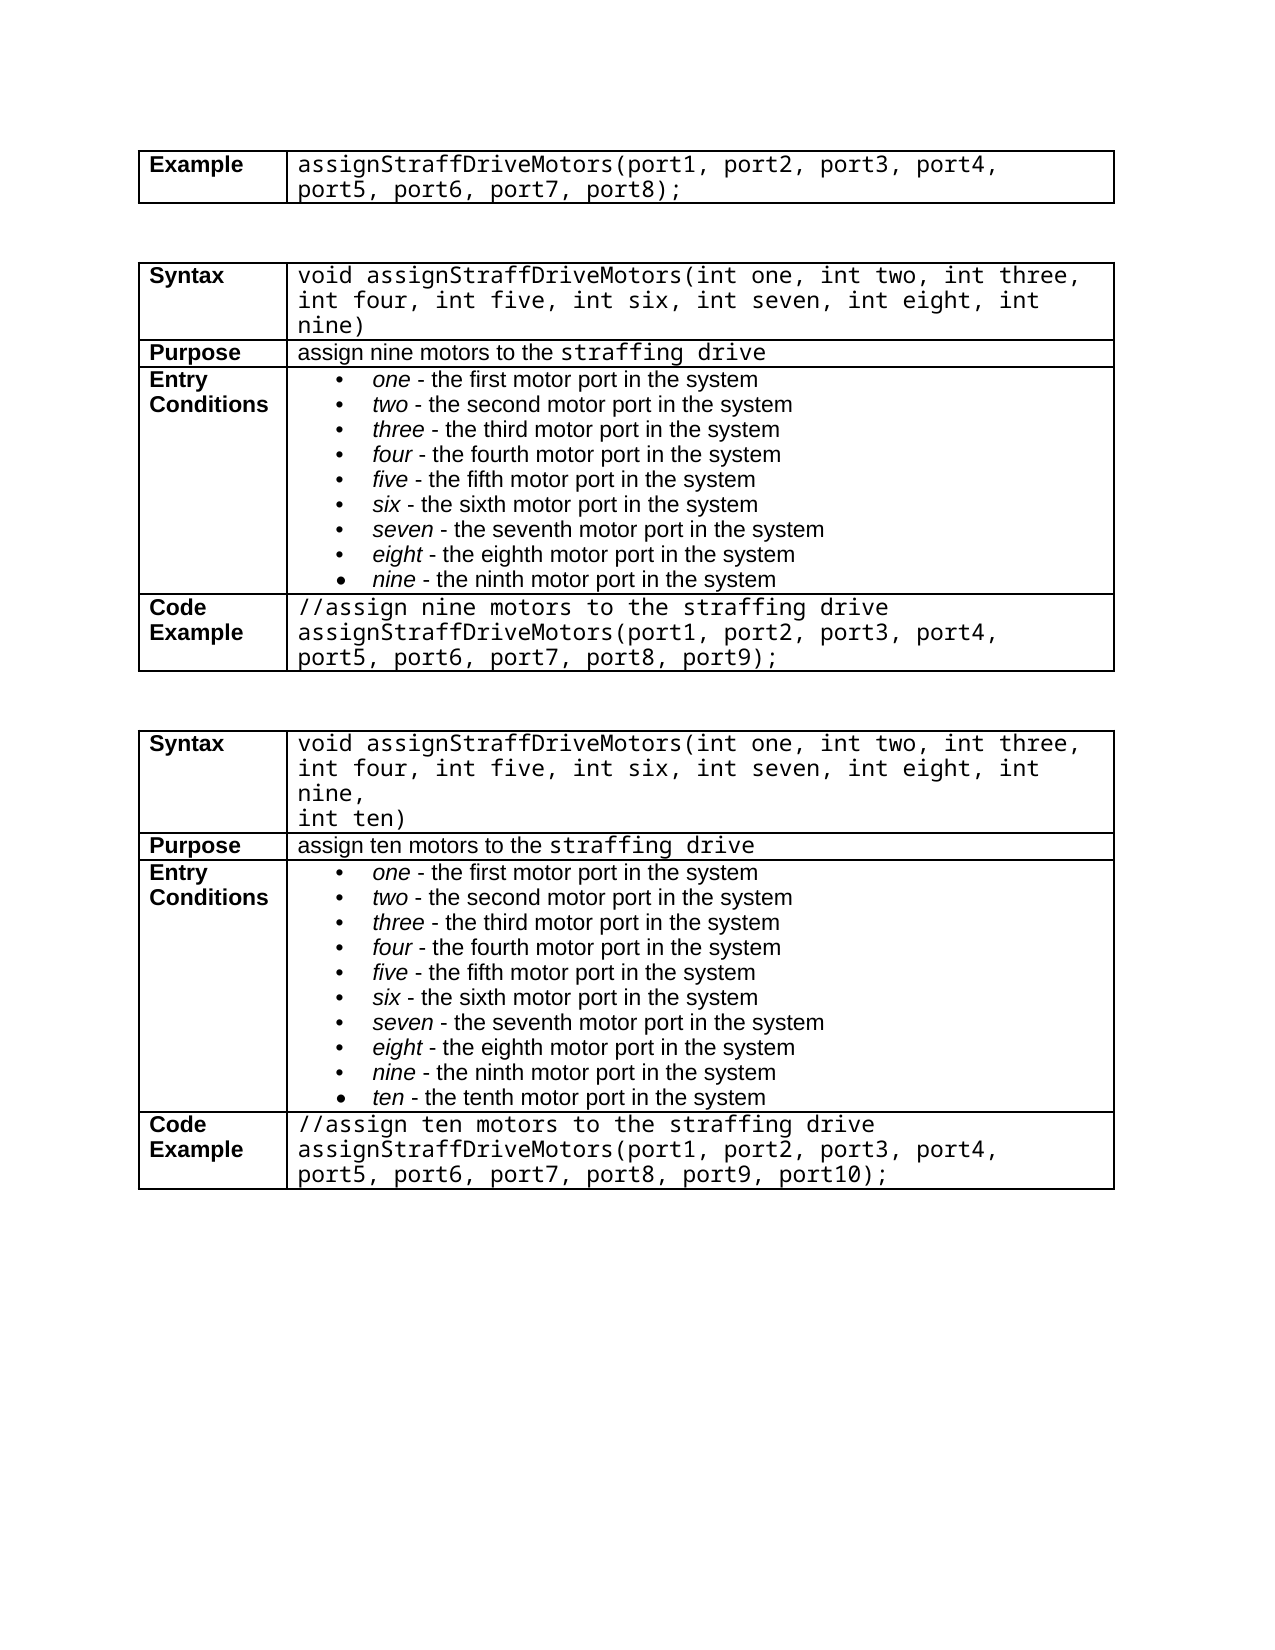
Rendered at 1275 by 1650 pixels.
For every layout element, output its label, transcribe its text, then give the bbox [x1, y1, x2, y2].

table_cell Code Example [140, 1113, 286, 1188]
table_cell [288, 152, 1113, 202]
table_cell Purpose [140, 341, 286, 366]
table_cell Entry Conditions [140, 861, 286, 1111]
table_cell Entry Conditions [140, 368, 286, 593]
table_cell Code Example [140, 152, 286, 202]
table_header Syntax [140, 264, 286, 339]
table_cell Code Example [140, 595, 286, 670]
table_cell one - the first motor port in the system two - the second motor port in the system three - the third motor port in the system four - the fourth motor port in the system five - the fifth motor port in the system six - the sixth motor port in the system seven - the seventh motor port in the system eight - the eighth motor port in the system nine - the ninth motor port in the system [288, 368, 1113, 593]
table_cell //assign ten motors to the straffing drive assignStraffDriveMotors(port1, port2, port3, port4, port5, port6, port7, port8, port9, port10); [288, 1113, 1113, 1188]
table_cell assign ten motors to the straffing drive [288, 834, 1113, 859]
table_cell Purpose [140, 834, 286, 859]
table_cell assign nine motors to the straffing drive [288, 341, 1113, 366]
table_header void assignStraffDriveMotors(int one, int two, int three, int four, int five, int six, int seven, int eight, int nine) [288, 264, 1113, 339]
table_header Syntax [140, 732, 286, 832]
table_cell //assign nine motors to the straffing drive assignStraffDriveMotors(port1, port2, port3, port4, port5, port6, port7, port8, port9); [288, 595, 1113, 670]
table_header void assignStraffDriveMotors(int one, int two, int three, int four, int five, int six, int seven, int eight, int nine, int ten) [288, 732, 1113, 832]
table_cell one - the first motor port in the system two - the second motor port in the system three - the third motor port in the system four - the fourth motor port in the system five - the fifth motor port in the system six - the sixth motor port in the system seven - the seventh motor port in the system eight - the eighth motor port in the system nine - the ninth motor port in the system ten - the tenth motor port in the system [288, 861, 1113, 1111]
